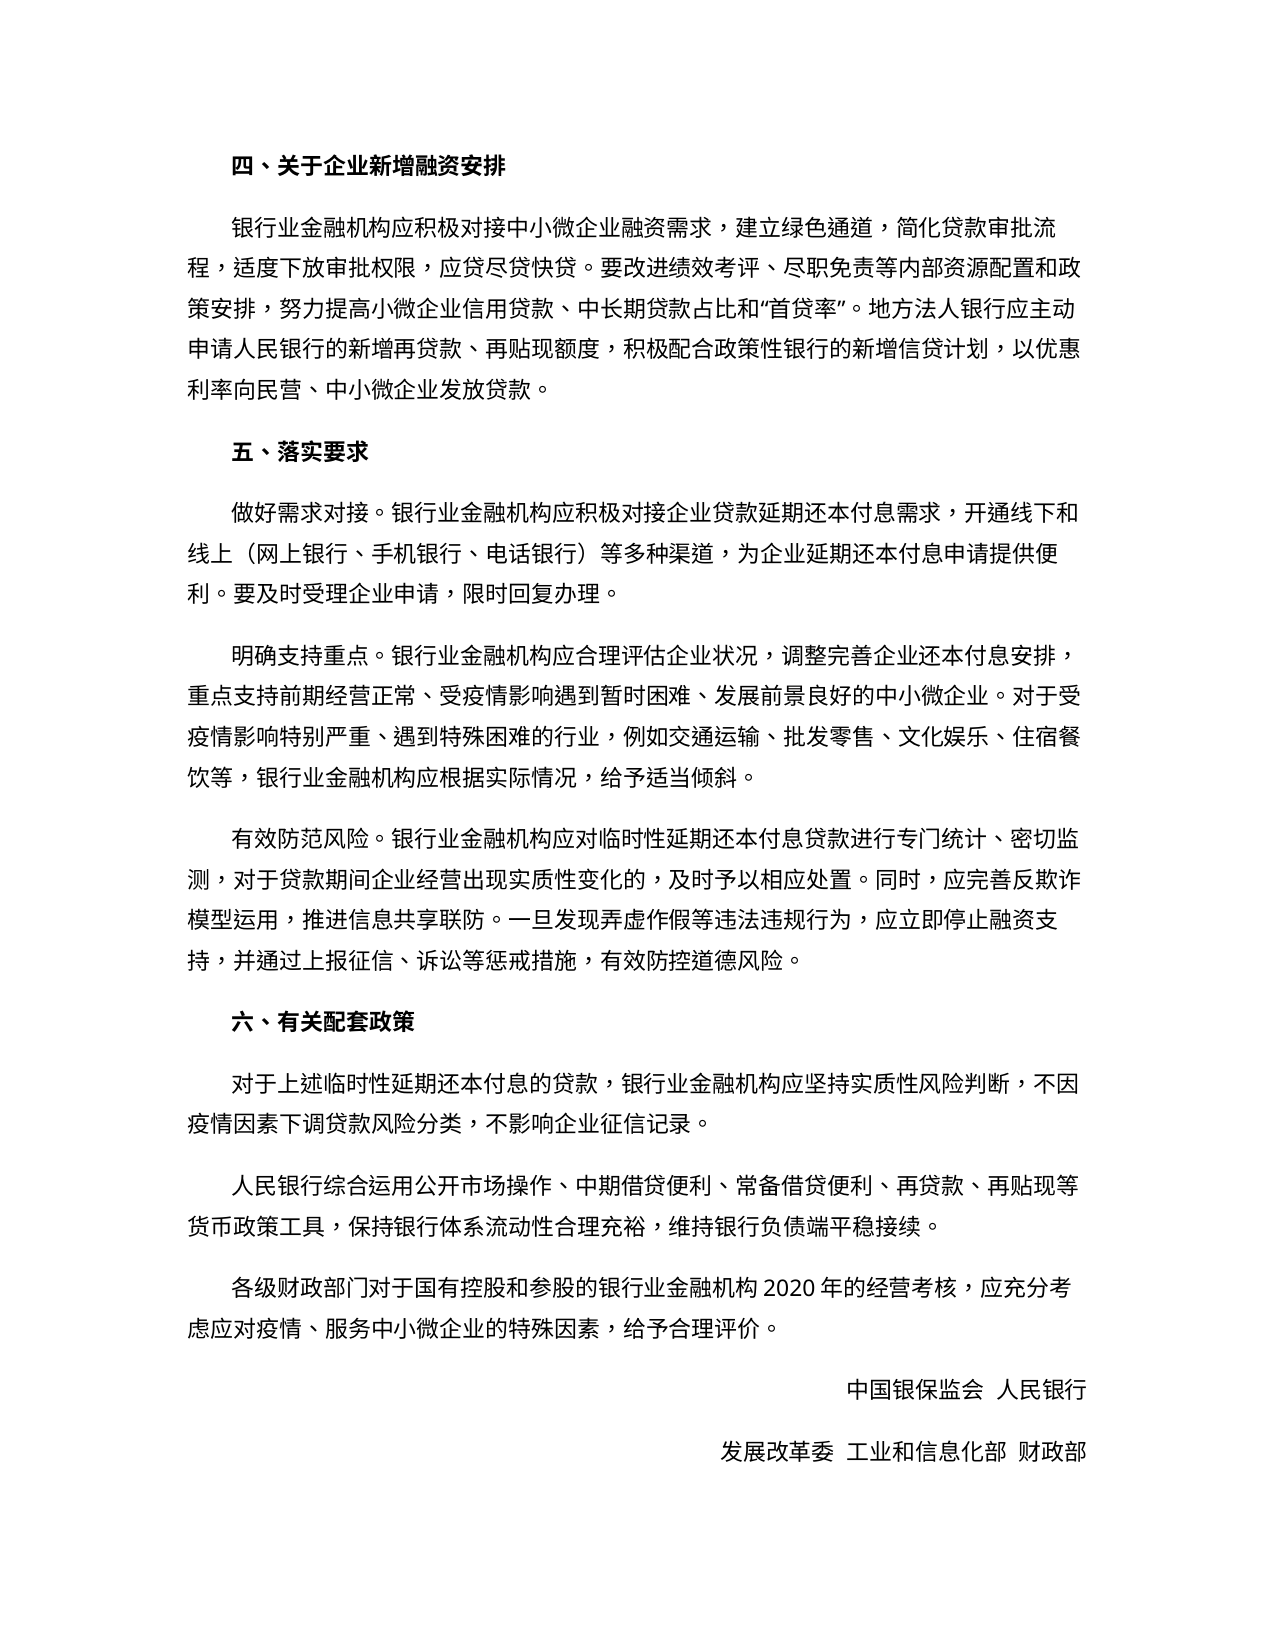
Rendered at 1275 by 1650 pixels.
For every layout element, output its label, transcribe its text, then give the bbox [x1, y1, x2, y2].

text 发展改革委 工业和信息化部 财政部 [231, 1435, 1087, 1467]
text 明确支持重点。银行业金融机构应合理评估企业状况，调整完善企业还本付息安排，重点支持前期经营正常、受疫情影响遇到暂时困难、发展前景良好的中小微企业。对于受疫情影响特别严重、遇到特殊困难的行业，例如交通运输、批发零售、文化娱乐、住宿餐饮等，银行业金融机构应根据实际情况，给予适当倾斜。 [187, 639, 1087, 793]
text 做好需求对接。银行业金融机构应积极对接企业贷款延期还本付息需求，开通线下和线上（网上银行、手机银行、电话银行）等多种渠道，为企业延期还本付息申请提供便利。要及时受理企业申请，限时回复办理。 [187, 497, 1087, 609]
text 五、落实要求 [187, 435, 1087, 467]
text 各级财政部门对于国有控股和参股的银行业金融机构2020年的经营考核，应充分考虑应对疫情、服务中小微企业的特殊因素，给予合理评价。 [187, 1272, 1087, 1344]
text 人民银行综合运用公开市场操作、中期借贷便利、常备借贷便利、再贷款、再贴现等货币政策工具，保持银行体系流动性合理充裕，维持银行负债端平稳接续。 [187, 1170, 1087, 1242]
text 有效防范风险。银行业金融机构应对临时性延期还本付息贷款进行专门统计、密切监测，对于贷款期间企业经营出现实质性变化的，及时予以相应处置。同时，应完善反欺诈模型运用，推进信息共享联防。一旦发现弄虚作假等违法违规行为，应立即停止融资支持，并通过上报征信、诉讼等惩戒措施，有效防控道德风险。 [187, 823, 1087, 976]
text 对于上述临时性延期还本付息的贷款，银行业金融机构应坚持实质性风险判断，不因疫情因素下调贷款风险分类，不影响企业征信记录。 [187, 1068, 1087, 1139]
text 银行业金融机构应积极对接中小微企业融资需求，建立绿色通道，简化贷款审批流程，适度下放审批权限，应贷尽贷快贷。要改进绩效考评、尽职免责等内部资源配置和政策安排，努力提高小微企业信用贷款、中长期贷款占比和“首贷率”。地方法人银行应主动申请人民银行的新增再贷款、再贴现额度，积极配合政策性银行的新增信贷计划，以优惠利率向民营、中小微企业发放贷款。 [187, 211, 1087, 405]
text 四、关于企业新增融资安排 [187, 150, 1087, 181]
text 六、有关配套政策 [187, 1006, 1087, 1037]
text 中国银保监会 人民银行 [231, 1374, 1087, 1405]
